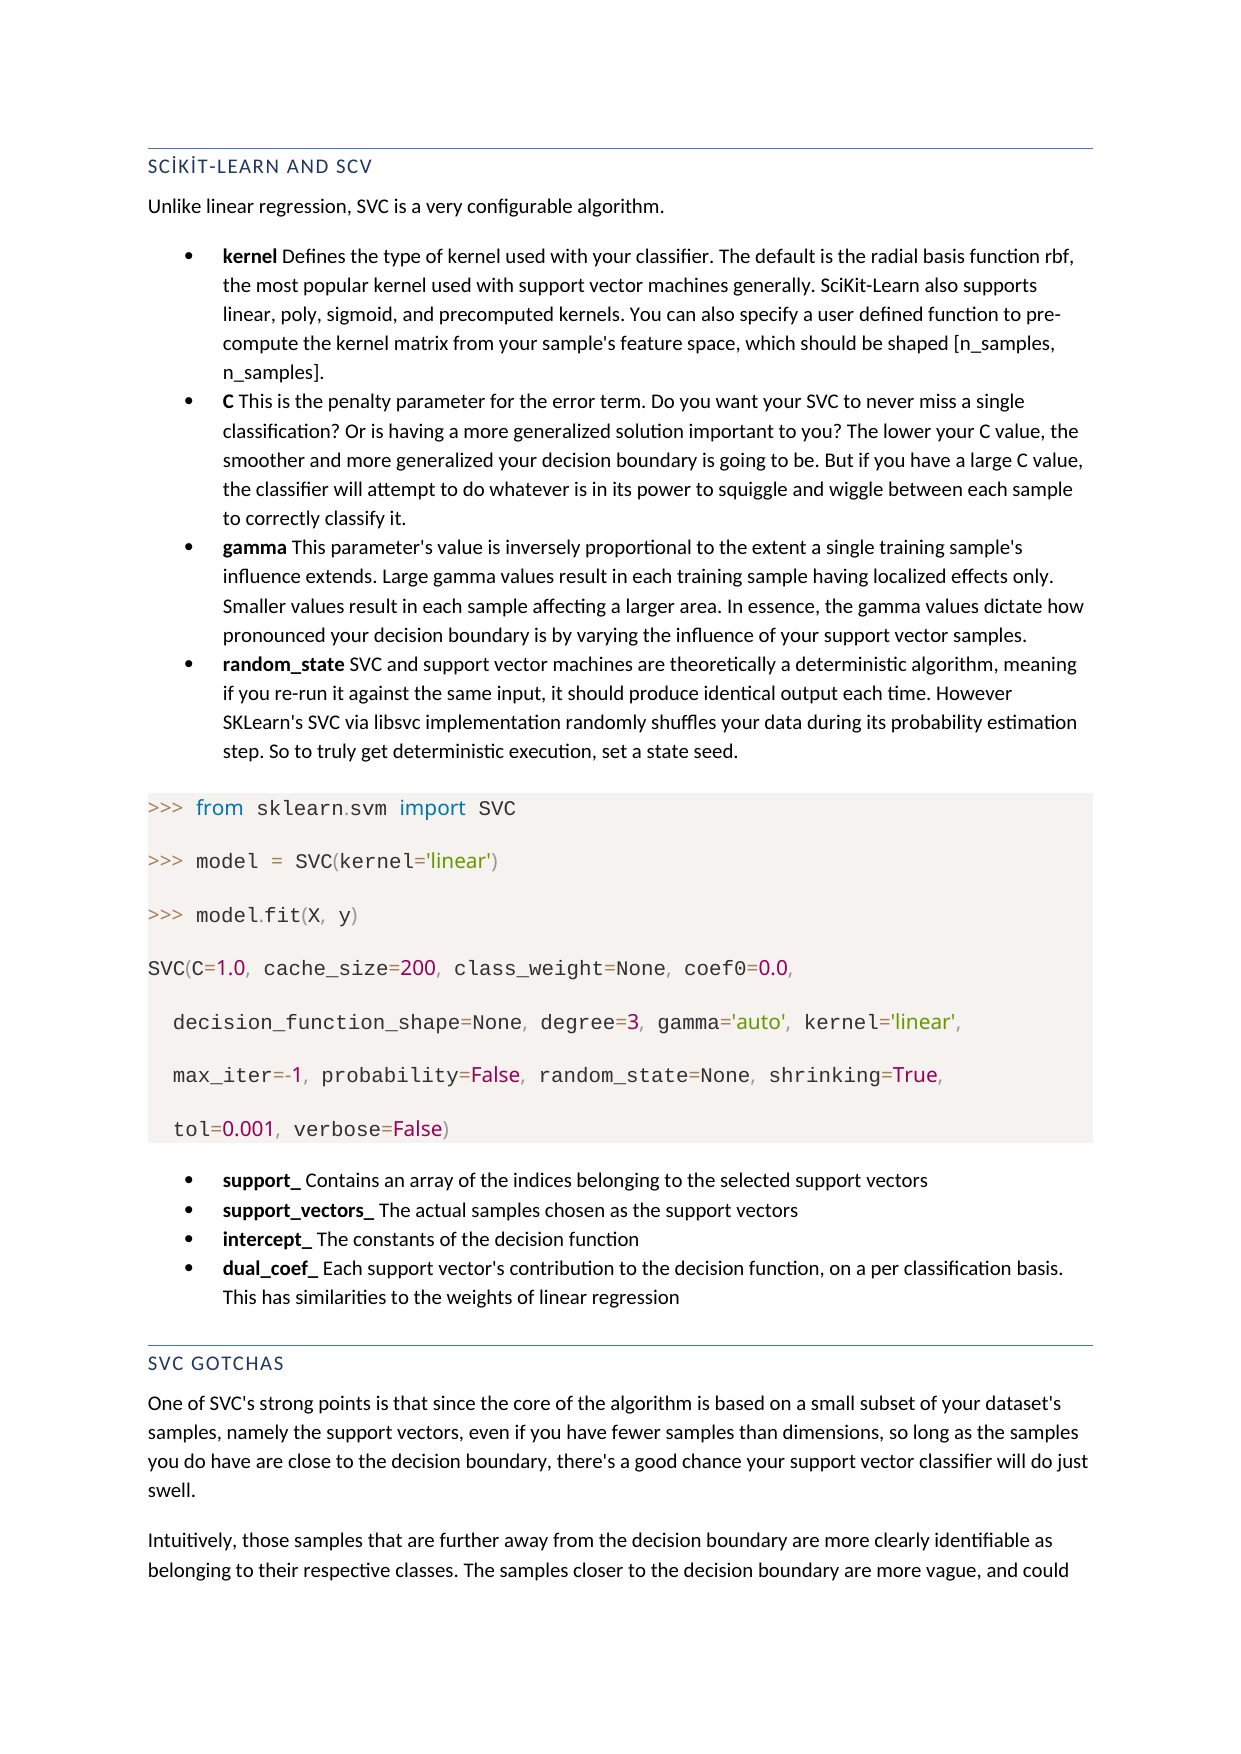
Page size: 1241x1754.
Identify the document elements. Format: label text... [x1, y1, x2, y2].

text decision_function_shape=None, degree=3, gamma='auto', kernel='linear', [148, 1007, 1093, 1036]
list dual_coef_ Each support vector's contribution to the decision function, on a per classification basis. This has similarities to the weights of linear regression [185, 1255, 1093, 1310]
text tol=0.001, verbose=False) [148, 1114, 1093, 1143]
text Unlike linear regression, SVC is a very configurable algorithm. [148, 193, 1093, 218]
text One of SVC's strong points is that since the core of the algorithm is based on a small subset of your dataset's samples, namely the support vectors, even if you have fewer samples than dimensions, so long as the samples you do have are close to the decision boundary, there's a good chance your support vector classifier will do just swell. [148, 1390, 1093, 1503]
list support_vectors_ The actual samples chosen as the support vectors [185, 1197, 1093, 1222]
text SVC(C=1.0, cache_size=200, class_weight=None, coef0=0.0, [148, 953, 1093, 982]
text >>> model.fit(X, y) [148, 900, 1093, 928]
list random_state SVC and support vector machines are theoretically a deterministic algorithm, meaning if you re-run it against the same input, it should produce identical output each time. However SKLearn's SVC via libsvc implementation randomly shuffles your data during its probability estimation step. So to truly get deterministic execution, set a state seed. [185, 651, 1093, 764]
list support_ Contains an array of the indices belonging to the selected support vectors [185, 1168, 1093, 1193]
list C This is the penalty parameter for the error term. Do you want your SVC to never miss a single classification? Or is having a more generalized solution important to you? The lower your C value, the smoother and more generalized your decision boundary is going to be. But if you have a large C value, the classifier will attempt to do whatever is in its power to squiggle and wiggle between each sample to correctly classify it. [185, 389, 1093, 531]
text >>> from sklearn.svm import SVC [148, 793, 1093, 821]
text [148, 1528, 1093, 1582]
subtitle SVC Gotchas [148, 1346, 1093, 1376]
list intercept_ The constants of the decision function [185, 1226, 1093, 1251]
list kernel Defines the type of kernel used with your classifier. The default is the radial basis function rbf, the most popular kernel used with support vector machines generally. SciKit-Learn also supports linear, poly, sigmoid, and precomputed kernels. You can also specify a user defined function to pre-compute the kernel matrix from your sample's feature space, which should be shaped [n_samples, n_samples]. [185, 243, 1093, 385]
subtitle SciKit-Learn and SCV [148, 149, 1093, 179]
text max_iter=-1, probability=False, random_state=None, shrinking=True, [148, 1061, 1093, 1089]
list gamma This parameter's value is inversely proportional to the extent a single training sample's influence extends. Large gamma values result in each training sample having localized effects only. Smaller values result in each sample affecting a larger area. In essence, the gamma values dictate how pronounced your decision boundary is by varying the influence of your support vector samples. [185, 534, 1093, 647]
text >>> model = SVC(kernel='linear') [148, 846, 1093, 875]
